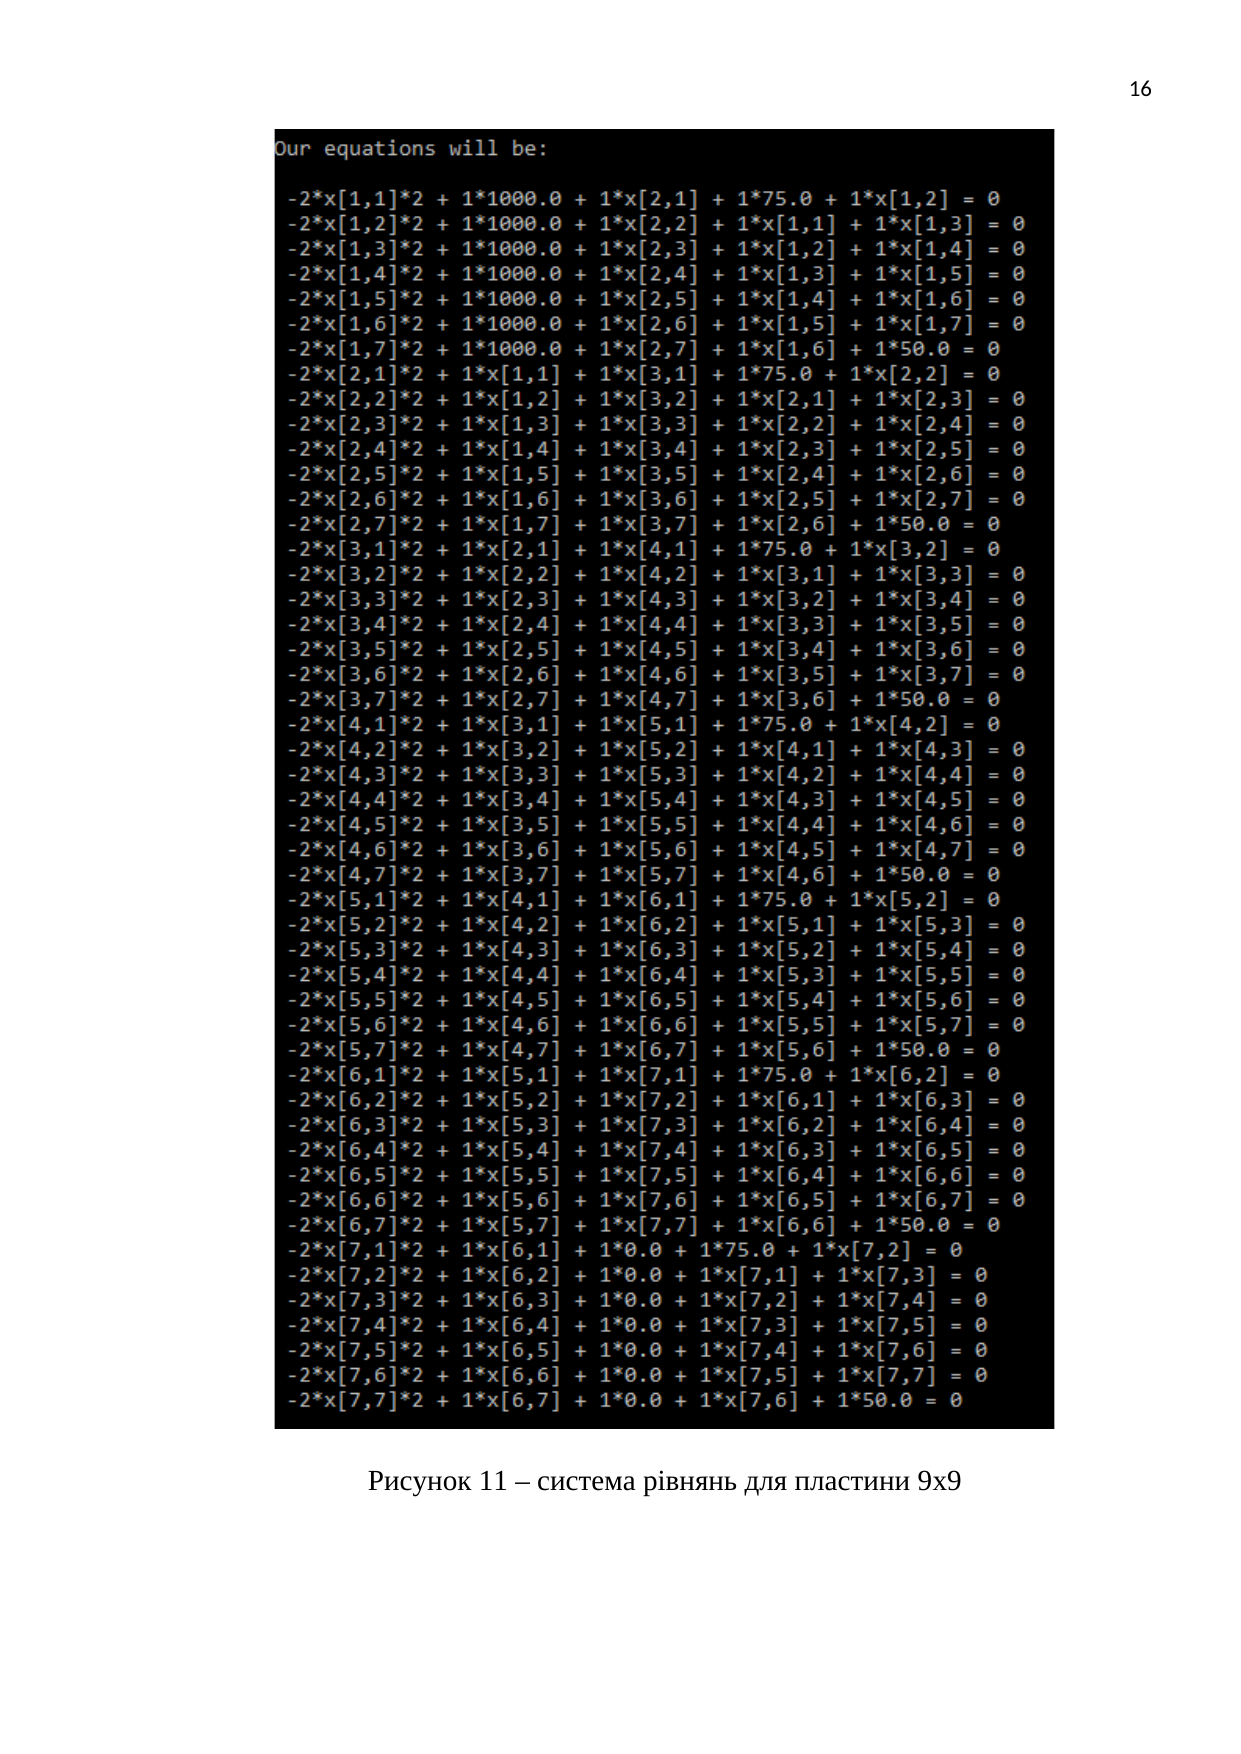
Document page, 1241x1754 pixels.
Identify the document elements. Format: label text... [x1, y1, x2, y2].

text Рисунок 11 – система рівнянь для пластини 9x9 [177, 1463, 1152, 1497]
picture [274, 129, 1055, 1429]
